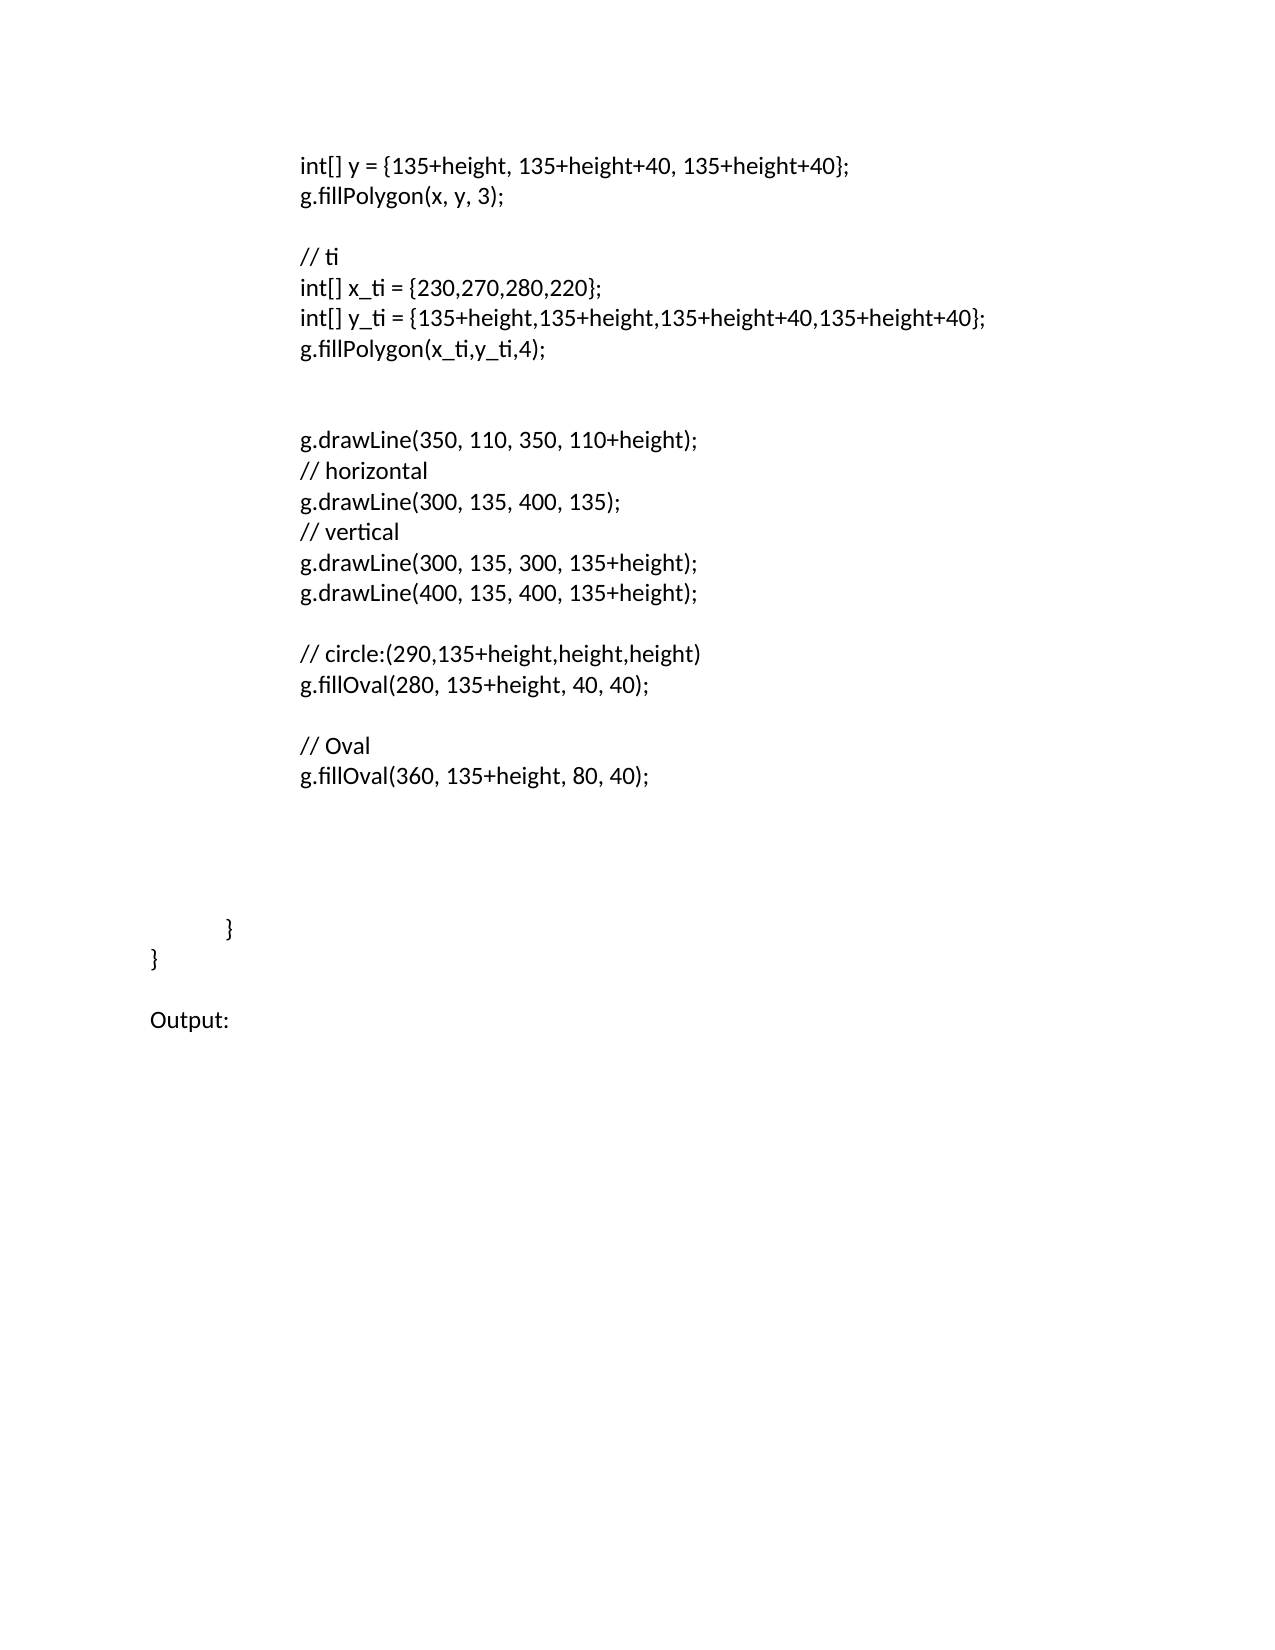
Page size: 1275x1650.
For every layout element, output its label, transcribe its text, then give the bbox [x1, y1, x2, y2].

text g.fillPolygon(x_ti,y_ti,4); [150, 333, 1125, 364]
text g.drawLine(300, 135, 400, 135); [150, 486, 1125, 516]
text g.drawLine(400, 135, 400, 135+height); [150, 577, 1125, 608]
text Output: [150, 1004, 1125, 1035]
text // Oval [150, 730, 1125, 760]
text g.fillOval(280, 135+height, 40, 40); [150, 669, 1125, 699]
text // vertical [150, 516, 1125, 547]
text int[] y = {135+height, 135+height+40, 135+height+40}; [150, 150, 1125, 181]
text // circle:(290,135+height,height,height) [150, 638, 1125, 669]
text // horizontal [150, 455, 1125, 486]
text int[] y_ti = {135+height,135+height,135+height+40,135+height+40}; [150, 303, 1125, 333]
text g.drawLine(300, 135, 300, 135+height); [150, 547, 1125, 577]
text // ti [150, 242, 1125, 272]
text int[] x_ti = {230,270,280,220}; [150, 272, 1125, 303]
text } [150, 913, 1125, 943]
text } [150, 943, 1125, 974]
text g.drawLine(350, 110, 350, 110+height); [150, 425, 1125, 455]
text g.fillPolygon(x, y, 3); [150, 181, 1125, 211]
text g.fillOval(360, 135+height, 80, 40); [150, 760, 1125, 791]
